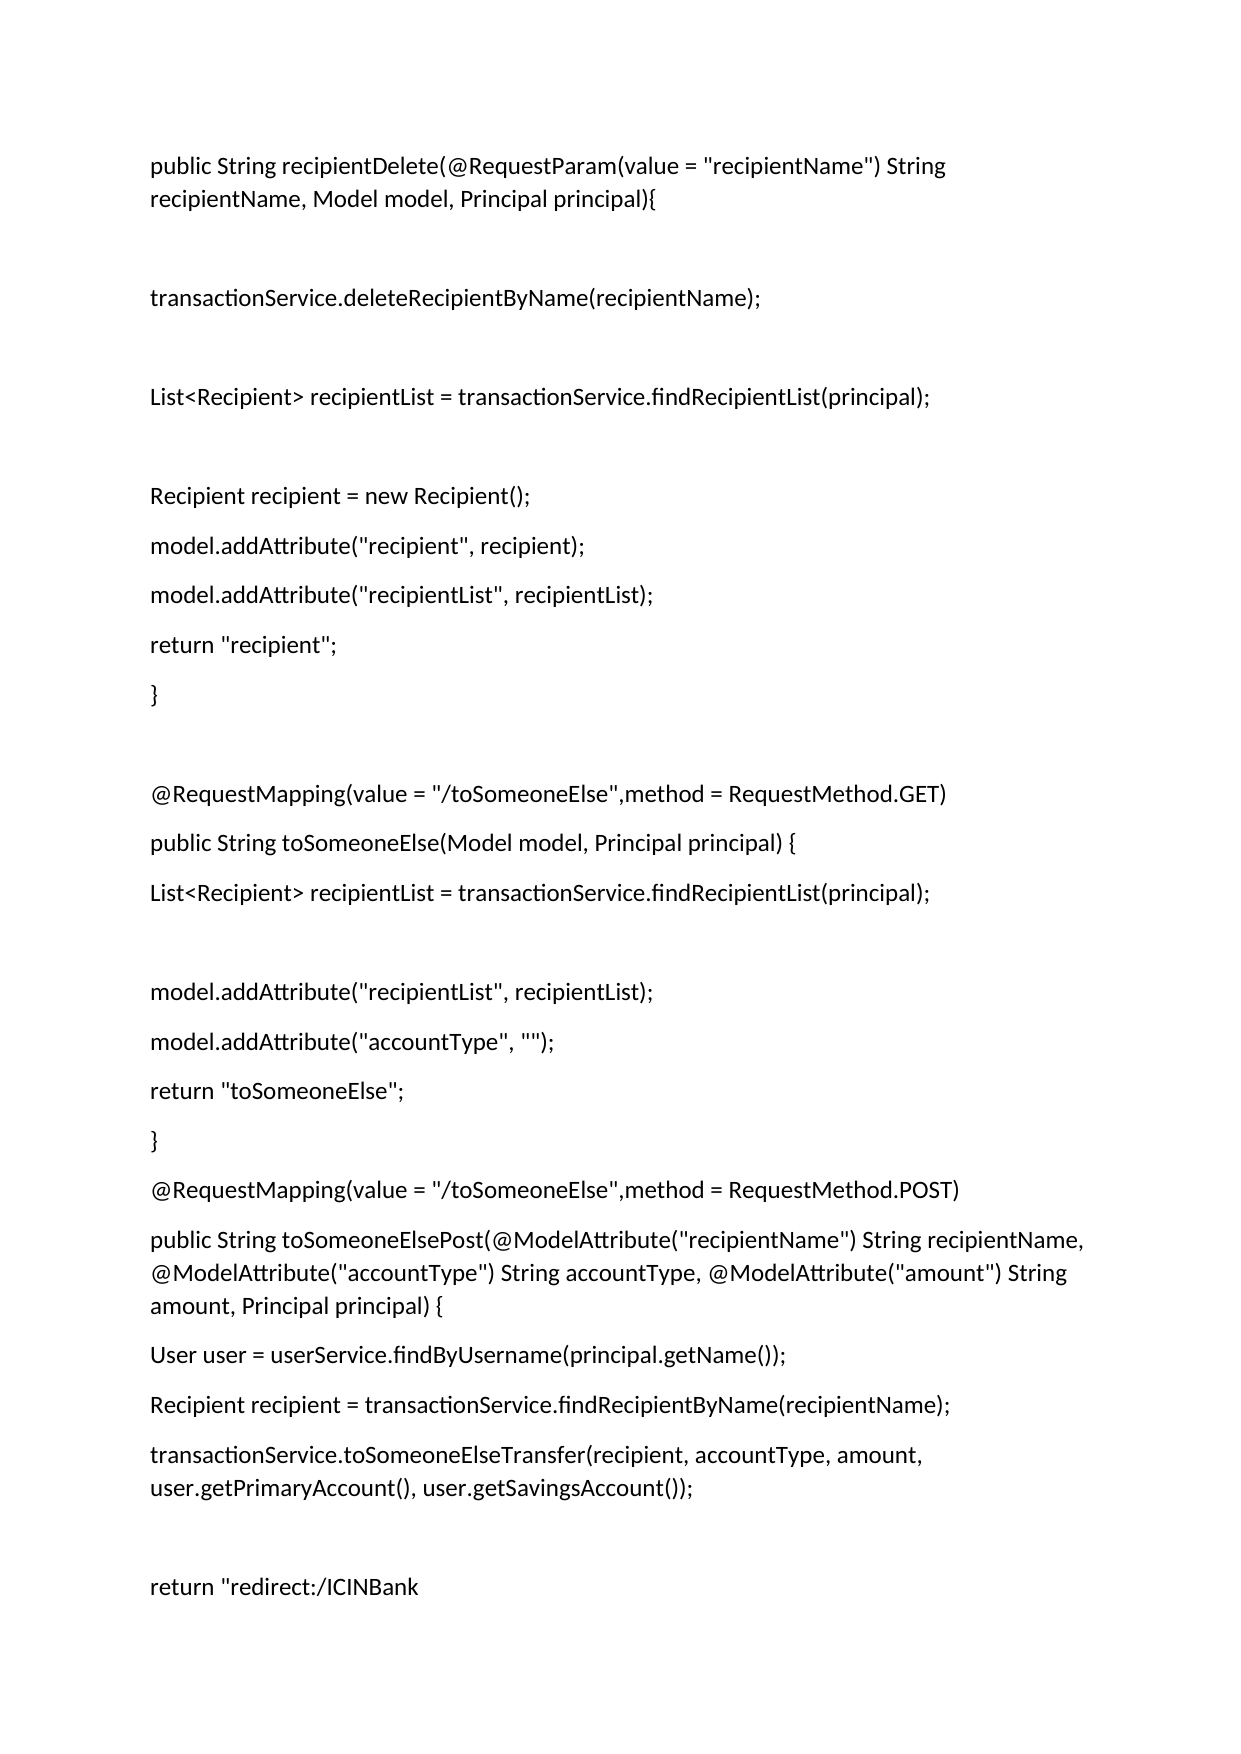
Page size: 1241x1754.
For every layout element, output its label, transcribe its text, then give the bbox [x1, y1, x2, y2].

text Recipient recipient = transactionService.findRecipientByName(recipientName); [150, 1389, 1090, 1420]
text return "recipient"; [150, 629, 1090, 660]
text Recipient recipient = new Recipient(); [150, 480, 1090, 511]
text public String toSomeoneElsePost(@ModelAttribute("recipientName") String recipientName, @ModelAttribute("accountType") String accountType, @ModelAttribute("amount") String amount, Principal principal) { [150, 1224, 1090, 1321]
text public String recipientDelete(@RequestParam(value = "recipientName") String recipientName, Model model, Principal principal){ [150, 150, 1090, 213]
text model.addAttribute("accountType", ""); [150, 1026, 1090, 1056]
text model.addAttribute("recipientList", recipientList); [150, 579, 1090, 610]
text model.addAttribute("recipientList", recipientList); [150, 976, 1090, 1007]
text List<Recipient> recipientList = transactionService.findRecipientList(principal); [150, 381, 1090, 412]
text transactionService.toSomeoneElseTransfer(recipient, accountType, amount, user.getPrimaryAccount(), user.getSavingsAccount()); [150, 1439, 1090, 1502]
text } [150, 1125, 1090, 1156]
text return "toSomeoneElse"; [150, 1075, 1090, 1106]
text @RequestMapping(value = "/toSomeoneElse",method = RequestMethod.GET) [150, 778, 1090, 808]
text @RequestMapping(value = "/toSomeoneElse",method = RequestMethod.POST) [150, 1174, 1090, 1205]
text List<Recipient> recipientList = transactionService.findRecipientList(principal); [150, 877, 1090, 908]
text transactionService.deleteRecipientByName(recipientName); [150, 282, 1090, 313]
text return "redirect:/ICINBank [150, 1571, 1090, 1601]
text User user = userService.findByUsername(principal.getName()); [150, 1339, 1090, 1370]
text model.addAttribute("recipient", recipient); [150, 530, 1090, 561]
text } [150, 679, 1090, 709]
text public String toSomeoneElse(Model model, Principal principal) { [150, 827, 1090, 858]
